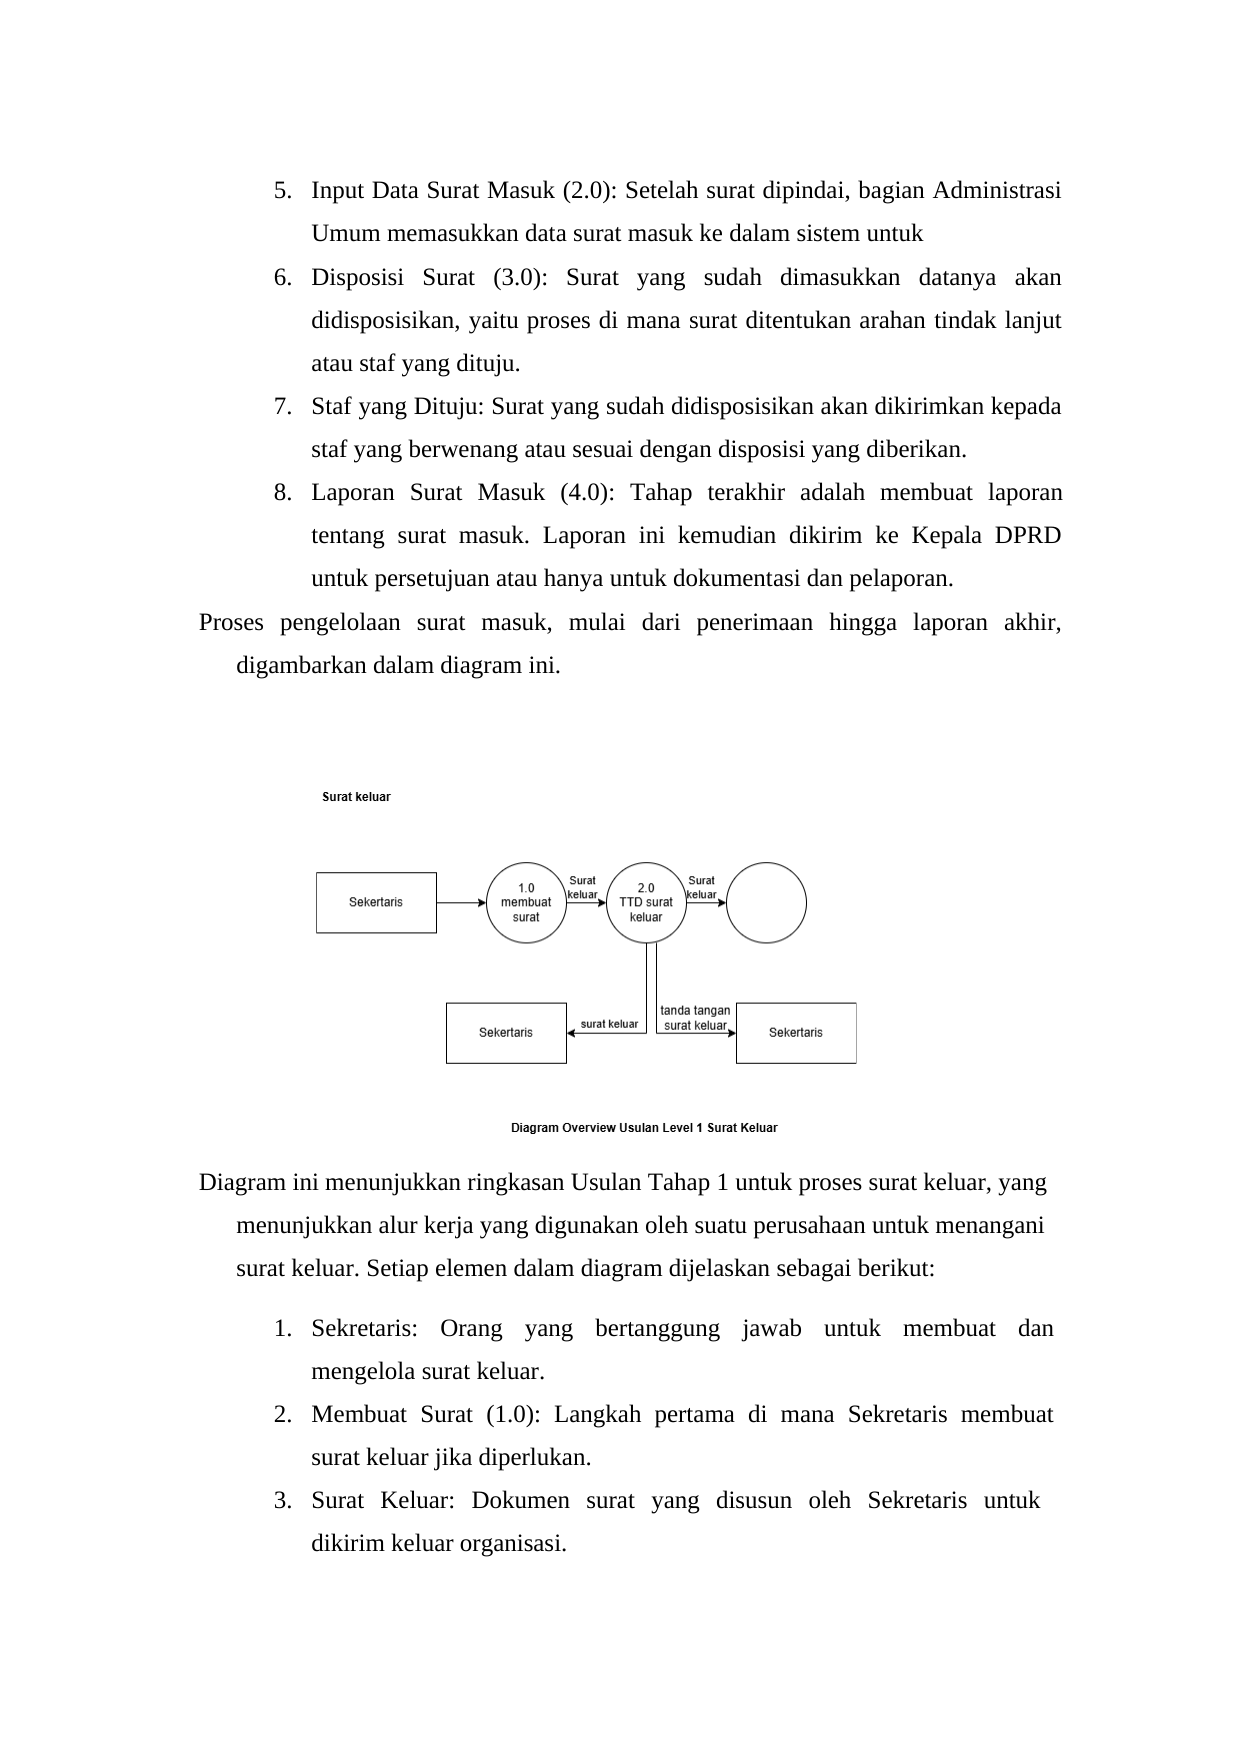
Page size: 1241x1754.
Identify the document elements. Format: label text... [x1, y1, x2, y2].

list Sekretaris: Orang yang bertanggung jawab untuk membuat dan mengelola surat keluar. [274, 1313, 1054, 1384]
text Diagram ini menunjukkan ringkasan Usulan Tahap 1 untuk proses surat keluar, yang menunjukkan alur kerja yang digunakan oleh suatu perusahaan untuk menangani surat keluar. Setiap elemen dalam diagram dijelaskan sebagai berikut: [199, 1167, 1063, 1282]
list Disposisi Surat (3.0): Surat yang sudah dimasukkan datanya akan didisposisikan, yaitu proses di mana surat ditentukan arahan tindak lanjut atau staf yang dituju. [274, 262, 1063, 377]
list Input Data Surat Masuk (2.0): Setelah surat dipindai, bagian Administrasi Umum memasukkan data surat masuk ke dalam sistem untuk [274, 175, 1063, 247]
list Laporan Surat Masuk (4.0): Tahap terakhir adalah membuat laporan tentang surat masuk. Laporan ini kemudian dikirim ke Kepala DPRD untuk persetujuan atau hanya untuk dokumentasi dan pelaporan. [274, 477, 1063, 592]
picture [316, 792, 857, 1134]
text Proses pengelolaan surat masuk, mulai dari penerimaan hingga laporan akhir, digambarkan dalam diagram ini. [199, 607, 1063, 678]
list Staf yang Dituju: Surat yang sudah didisposisikan akan dikirimkan kepada staf yang berwenang atau sesuai dengan disposisi yang diberikan. [274, 391, 1063, 463]
list Membuat Surat (1.0): Langkah pertama di mana Sekretaris membuat surat keluar jika diperlukan. [274, 1399, 1054, 1471]
list Surat Keluar: Dokumen surat yang disusun oleh Sekretaris untuk dikirim keluar organisasi. [274, 1485, 1041, 1557]
